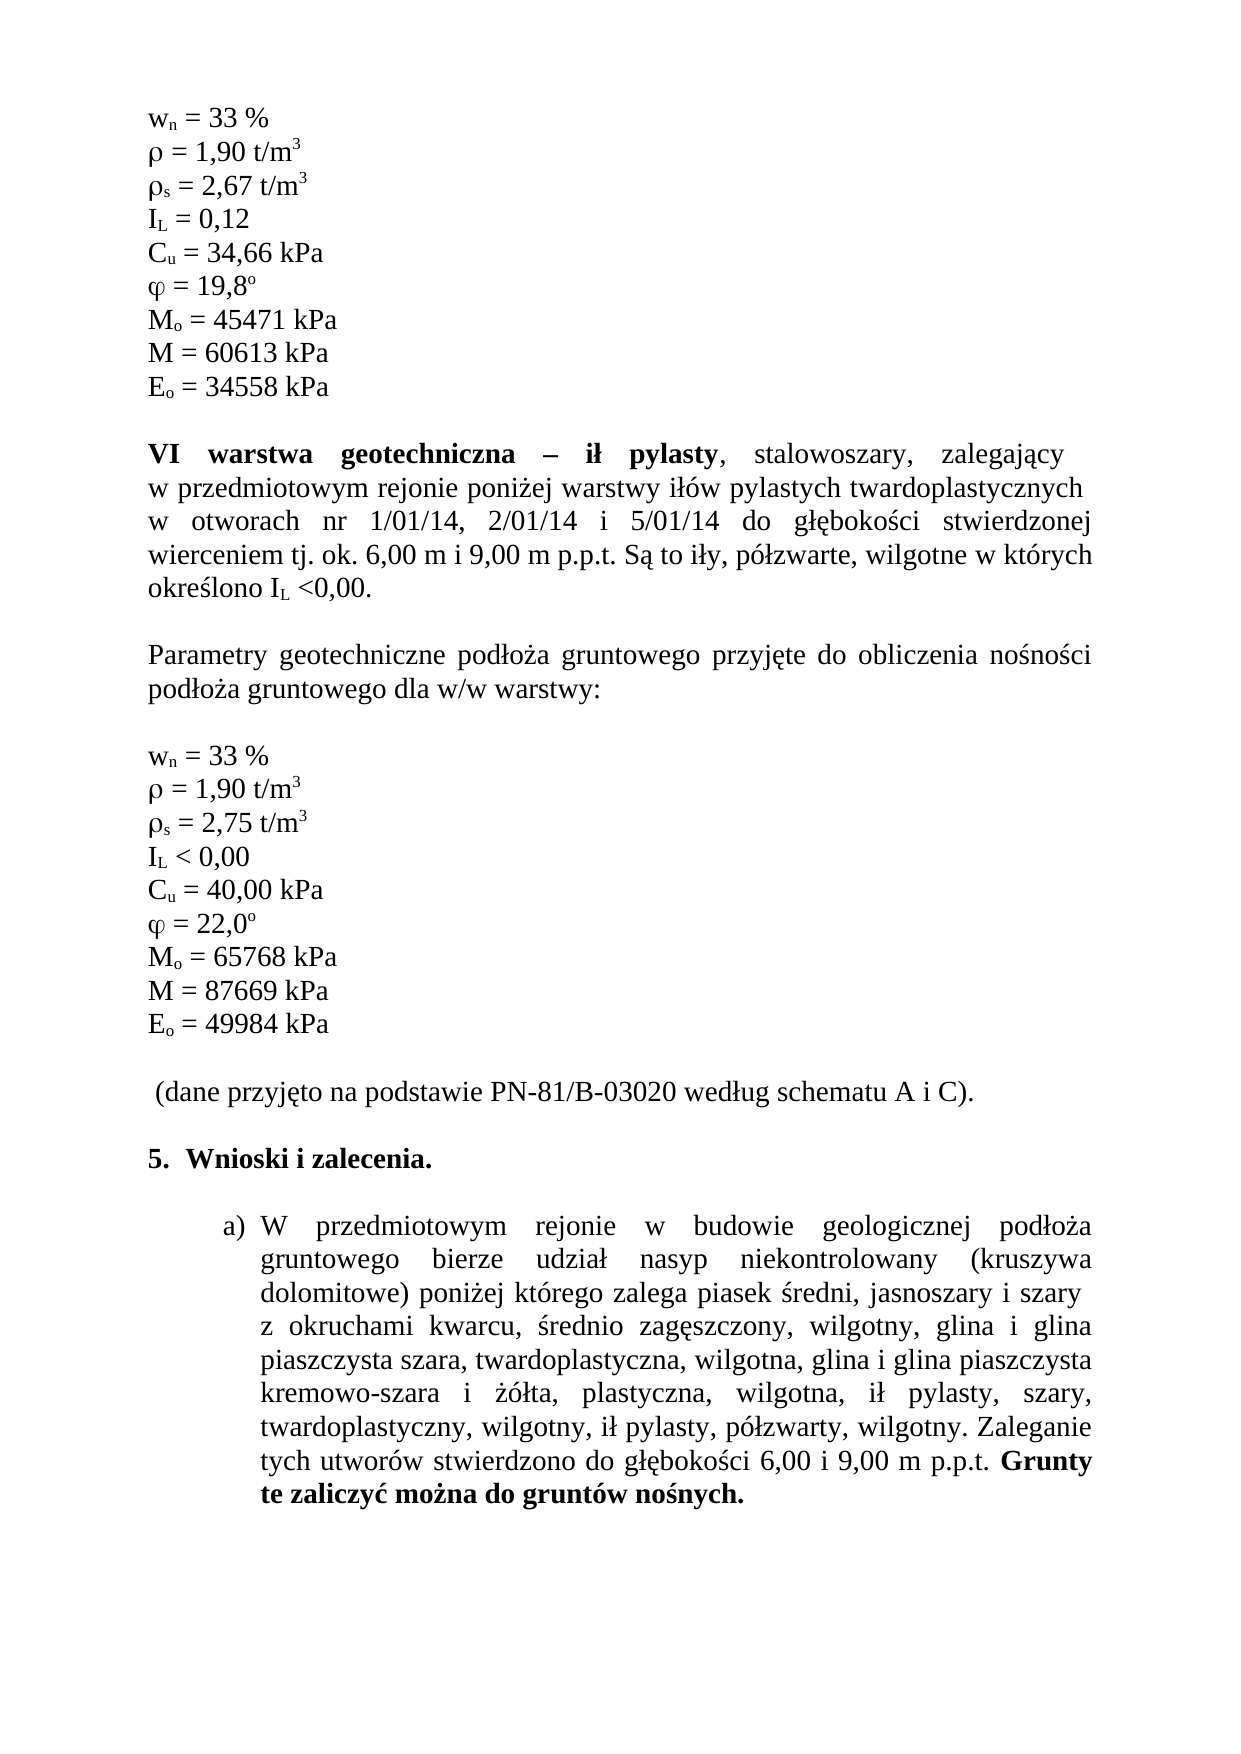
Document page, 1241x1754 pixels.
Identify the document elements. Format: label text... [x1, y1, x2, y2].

text M = 60613 kPa [148, 336, 1092, 369]
list Wnioski i zalecenia. [148, 1141, 1092, 1174]
text wn = 33 % [148, 738, 1092, 772]
text = 19,8o [148, 268, 1092, 302]
text IL < 0,00 [148, 839, 1092, 872]
text s = 2,75 t/m3 [148, 805, 1092, 839]
text M = 87669 kPa [148, 973, 1092, 1007]
list W przedmiotowym rejonie w budowie geologicznej podłoża gruntowego bierze udział nasyp niekontrolowany (kruszywa dolomitowe) poniżej którego zalega piasek średni, jasnoszary i szary z okruchami kwarcu, średnio zagęszczony, wilgotny, glina i glina piaszczysta szara, twardoplastyczna, wilgotna, glina i glina piaszczysta kremowo-szara i żółta, plastyczna, wilgotna, ił pylasty, szary, twardoplastyczny, wilgotny, ił pylasty, półzwarty, wilgotny. Zaleganie tych utworów stwierdzono do głębokości 6,00 i 9,00 m p.p.t. Grunty te zaliczyć można do gruntów nośnych. [223, 1208, 1092, 1510]
text VI warstwa geotechniczna – ił pylasty, stalowoszary, zalegający w przedmiotowym rejonie poniżej warstwy iłów pylastych twardoplastycznych w otworach nr 1/01/14, 2/01/14 i 5/01/14 do głębokości stwierdzonej wierceniem tj. ok. 6,00 m i 9,00 m p.p.t. Są to iły, półzwarte, wilgotne w których określono IL <0,00. [148, 436, 1092, 604]
text Mo = 65768 kPa [148, 939, 1092, 973]
text Cu = 40,00 kPa [148, 872, 1092, 906]
text = 22,0o [148, 906, 1092, 939]
text Cu = 34,66 kPa [148, 235, 1092, 268]
text Eo = 34558 kPa [148, 369, 1092, 403]
text s = 2,67 t/m3 [148, 168, 1092, 201]
text (dane przyjęto na podstawie PN-81/B-03020 według schematu A i C). [148, 1074, 1092, 1107]
text Eo = 49984 kPa [148, 1007, 1092, 1040]
text = 1,90 t/m3 [148, 772, 1092, 805]
text = 1,90 t/m3 [148, 134, 1092, 168]
text IL = 0,12 [148, 201, 1092, 235]
text wn = 33 % [148, 100, 1092, 134]
text Parametry geotechniczne podłoża gruntowego przyjęte do obliczenia nośności podłoża gruntowego dla w/w warstwy: [148, 637, 1092, 704]
text Mo = 45471 kPa [148, 302, 1092, 336]
